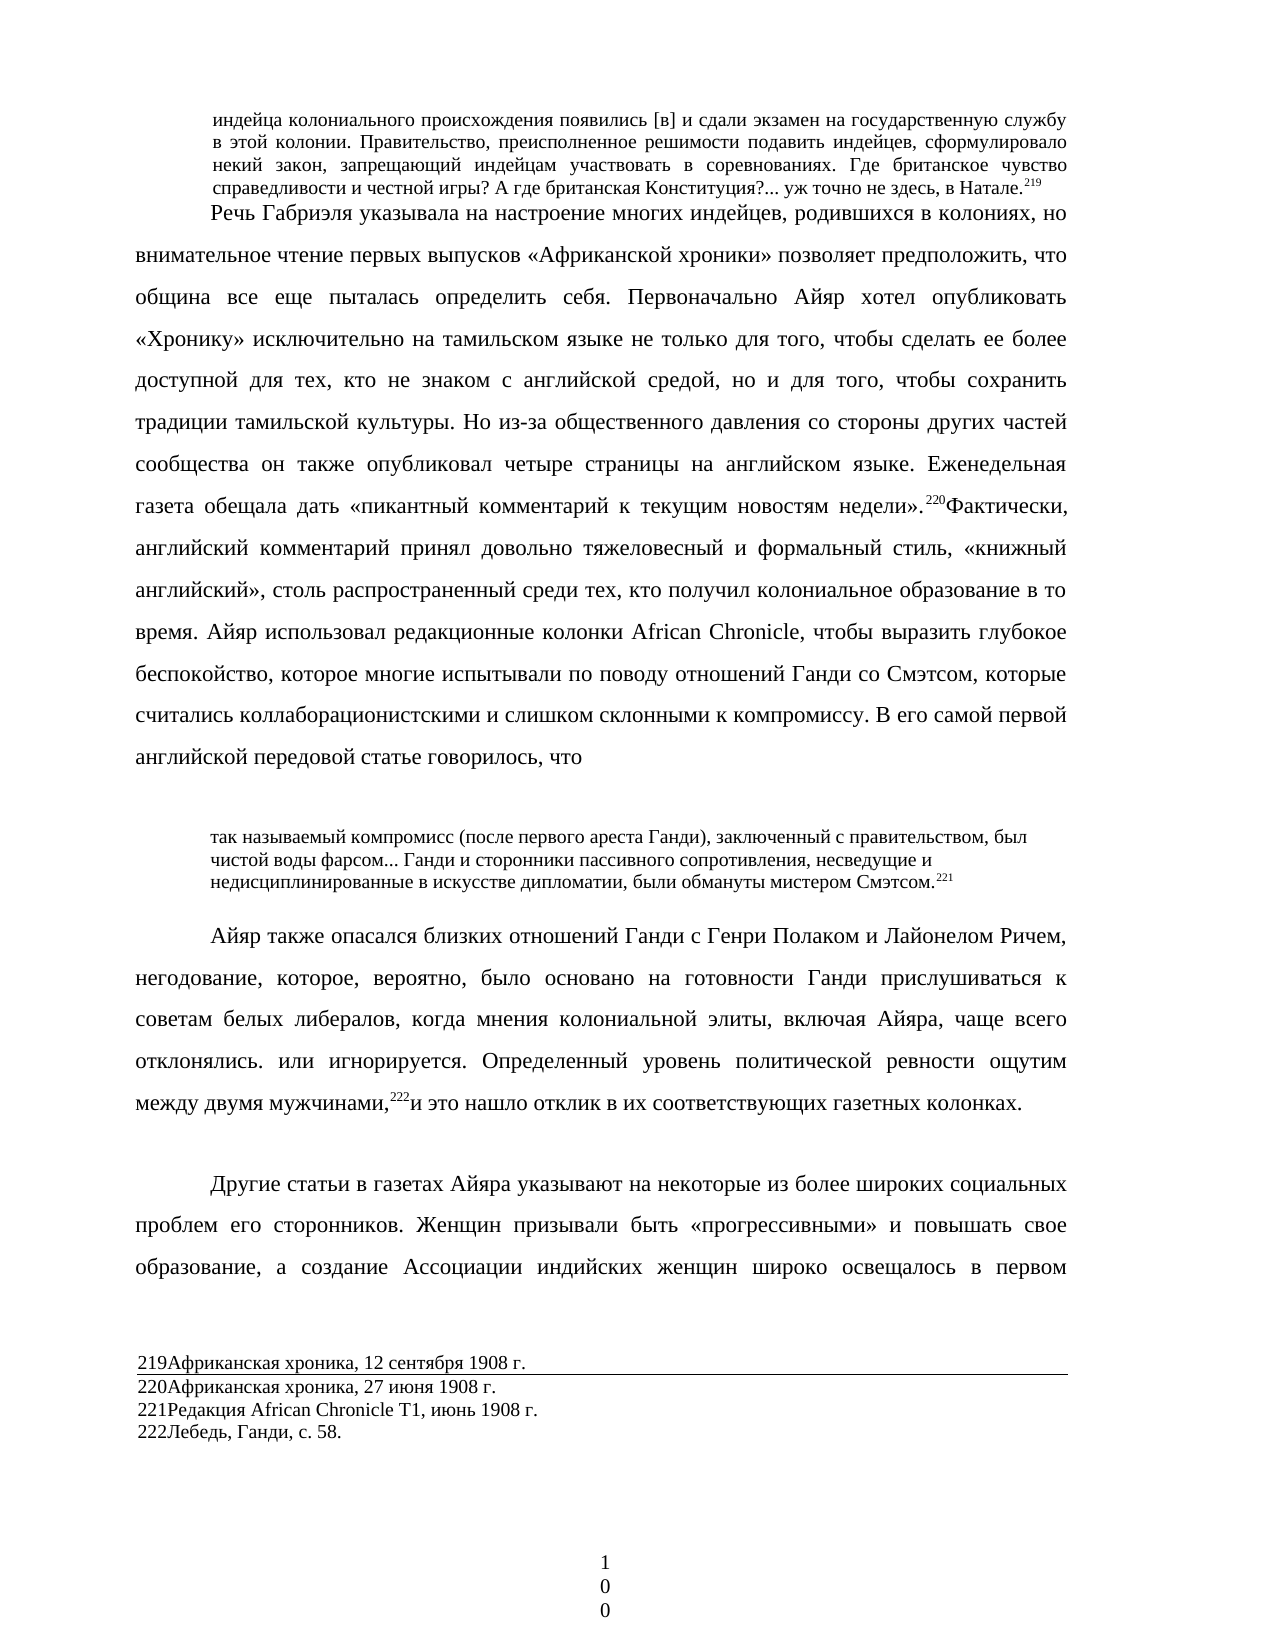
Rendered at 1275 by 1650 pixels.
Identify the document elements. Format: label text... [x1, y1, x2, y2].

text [212, 108, 1068, 199]
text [135, 1170, 1068, 1279]
text так называемый компромисс (после первого ареста Ганди), заключенный с правительством, был чистой воды фарсом... Ганди и сторонники пассивного сопротивления, несведущие и недисциплинированные в искусстве дипломатии, были обмануты мистером Смэтсом. [210, 825, 1068, 893]
text Айяр также опасался близких отношений Ганди с Генри Полаком и Лайонелом Ричем, негодование, которое, вероятно, было основано на готовности Ганди прислушиваться к советам белых либералов, когда мнения колониальной элиты, включая Айяра, чаще всего отклонялись. или игнорируется. Определенный уровень политической ревности ощутим между двумя мужчинами,и это нашло отклик в их соответствующих газетных колонках. [135, 922, 1068, 1115]
text Речь Габриэля указывала на настроение многих индейцев, родившихся в колониях, но внимательное чтение первых выпусков «Африканской хроники» позволяет предположить, что община все еще пыталась определить себя. Первоначально Айяр хотел опубликовать «Хронику» исключительно на тамильском языке не только для того, чтобы сделать ее более доступной для тех, кто не знаком с английской средой, но и для того, чтобы сохранить традиции тамильской культуры. Но из-за общественного давления со стороны других частей сообщества он также опубликовал четыре страницы на английском языке. Еженедельная газета обещала дать «пикантный комментарий к текущим новостям недели».Фактически, английский комментарий принял довольно тяжеловесный и формальный стиль, «книжный английский», столь распространенный среди тех, кто получил колониальное образование в то время. Айяр использовал редакционные колонки African Chronicle, чтобы выразить глубокое беспокойство, которое многие испытывали по поводу отношений Ганди со Смэтсом, которые считались коллаборационистскими и слишком склонными к компромиссу. В его самой первой английской передовой статье говорилось, что [135, 199, 1068, 770]
